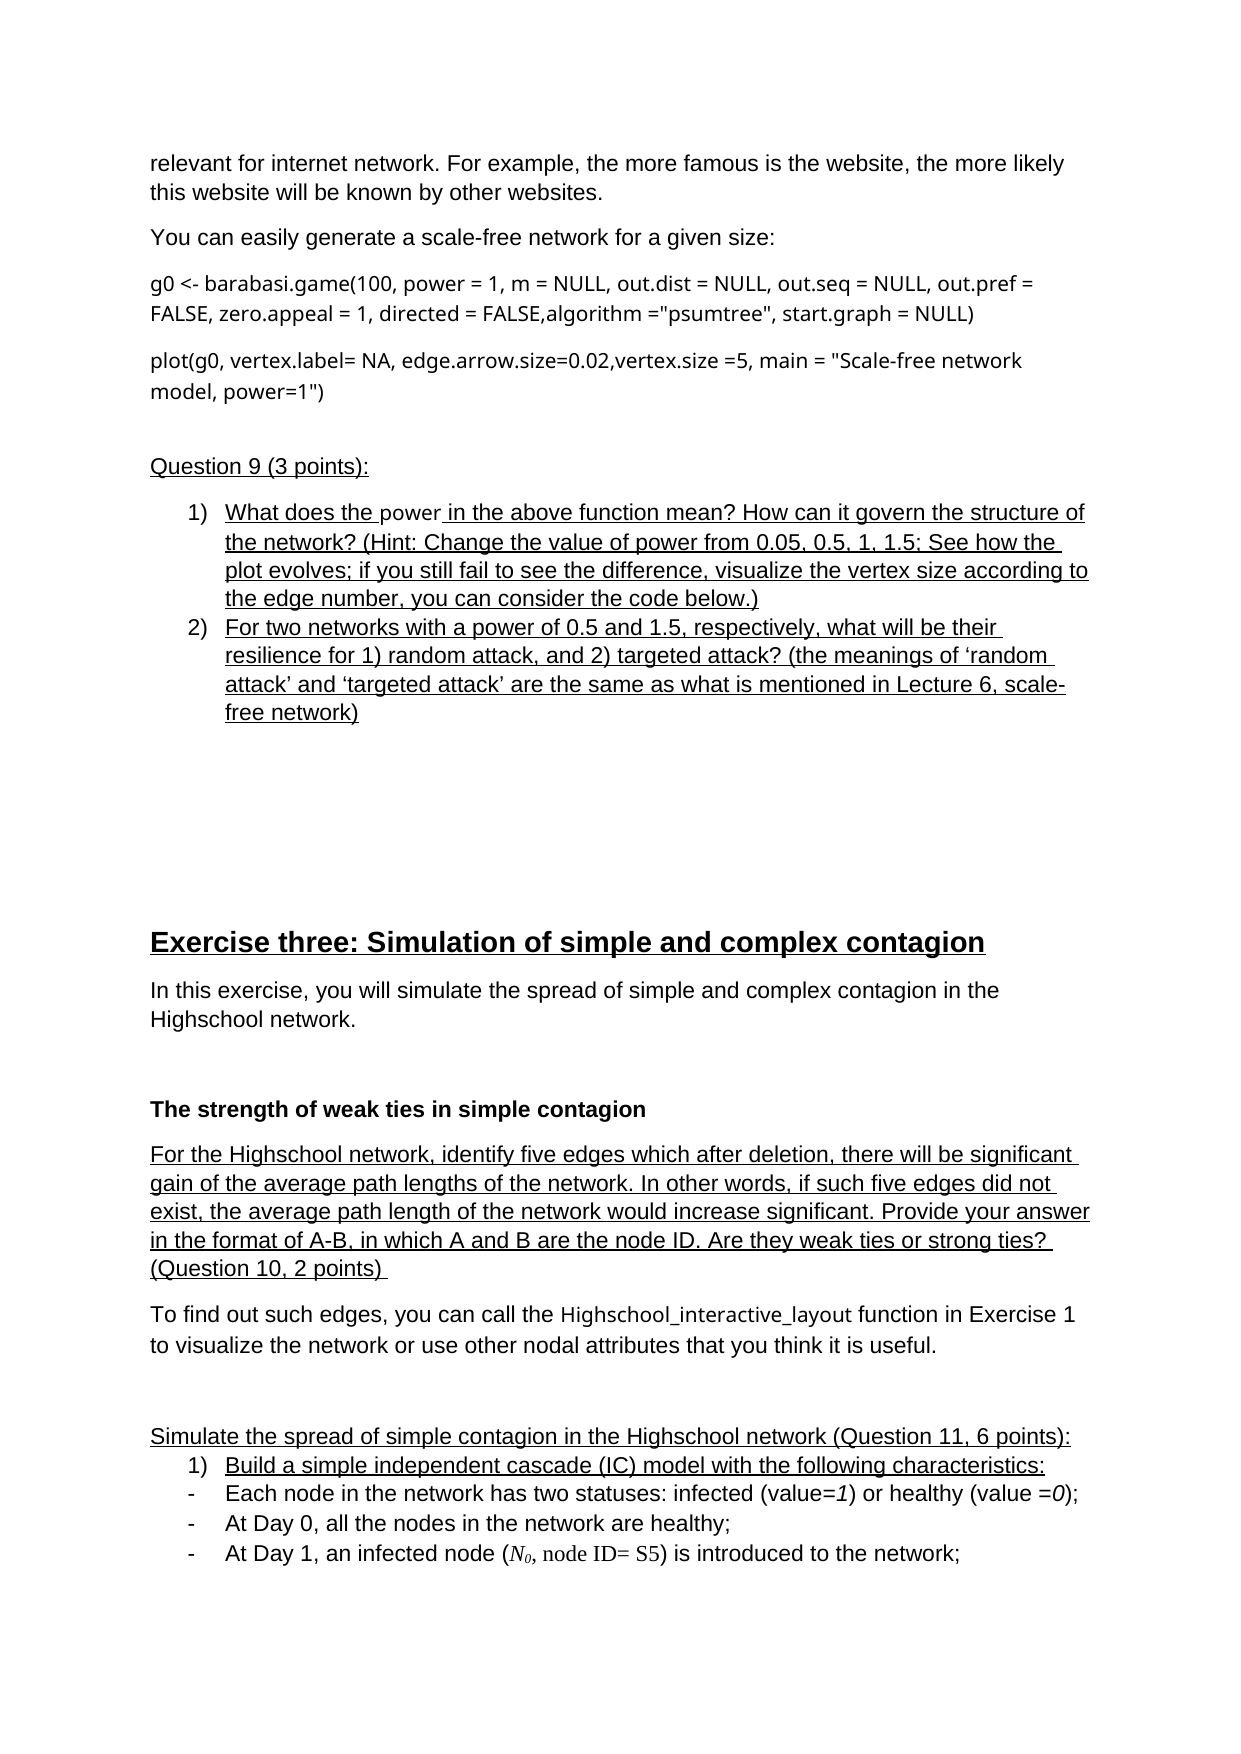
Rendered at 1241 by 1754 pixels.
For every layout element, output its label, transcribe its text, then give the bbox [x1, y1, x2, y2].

list Each node in the network has two statuses: infected (value=1) or healthy (value =0); [187, 1480, 1090, 1506]
text Simulate the spread of simple contagion in the Highschool network (Question 11, 6 points): [150, 1423, 1090, 1449]
text For the Highschool network, identify five edges which after deletion, there will be significant gain of the average path lengths of the network. In other words, if such five edges did not exist, the average path length of the network would increase significant. Provide your answer in the format of A-B, in which A and B are the node ID. Are they weak ties or strong ties? (Question 10, 2 points) [150, 1141, 1090, 1221]
list At Day 0, all the nodes in the network are healthy; [187, 1510, 1090, 1537]
text You can easily generate a scale-free network for a given size: [150, 223, 1090, 250]
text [150, 150, 1090, 205]
text To find out such edges, you can call the Highschool_interactive_layout function in Exercise 1 to visualize the network or use other nodal attributes that you think it is useful. [150, 1300, 1090, 1359]
text g0 <- barabasi.game(100, power = 1, m = NULL, out.dist = NULL, out.seq = NULL, out.pref = FALSE, zero.appeal = 1, directed = FALSE,algorithm ="psumtree", start.graph = NULL) [150, 269, 1090, 328]
text In this exercise, you will simulate the spread of simple and complex contagion in the Highschool network. [150, 977, 1090, 1032]
text Question 9 (3 points): [150, 453, 1090, 479]
text plot(g0, vertex.label= NA, edge.arrow.size=0.02,vertex.size =5, main = "Scale-free network model, power=1") [150, 347, 1090, 406]
list For two networks with a power of 0.5 and 1.5, respectively, what will be their resilience for 1) random attack, and 2) targeted attack? (the meanings of ‘random attack’ and ‘targeted attack’ are the same as what is mentioned in Lecture 6, scale-free network) [187, 614, 1090, 726]
text The strength of weak ties in simple contagion [150, 1096, 1090, 1122]
list Build a simple independent cascade (IC) model with the following characteristics: [187, 1452, 1090, 1478]
text For the Highschool network, identify five edges which after deletion, there will be significant gain of the average path lengths of the network. In other words, if such five edges did not exist, the average path length of the network would increase significant. Provide your answer in the format of A-B, in which A and B are the node ID. Are they weak ties or strong ties? (Question 10, 2 points) [150, 1222, 1090, 1281]
text Exercise three: Simulation of simple and complex contagion [150, 925, 1090, 958]
list What does the power in the above function mean? How can it govern the structure of the network? (Hint: Change the value of power from 0.05, 0.5, 1, 1.5; See how the plot evolves; if you still fail to see the difference, visualize the vertex size according to the edge number, you can consider the code below.) [187, 498, 1090, 612]
list At Day 1, an infected node (N0, node ID= S5) is introduced to the network; [187, 1540, 1090, 1567]
